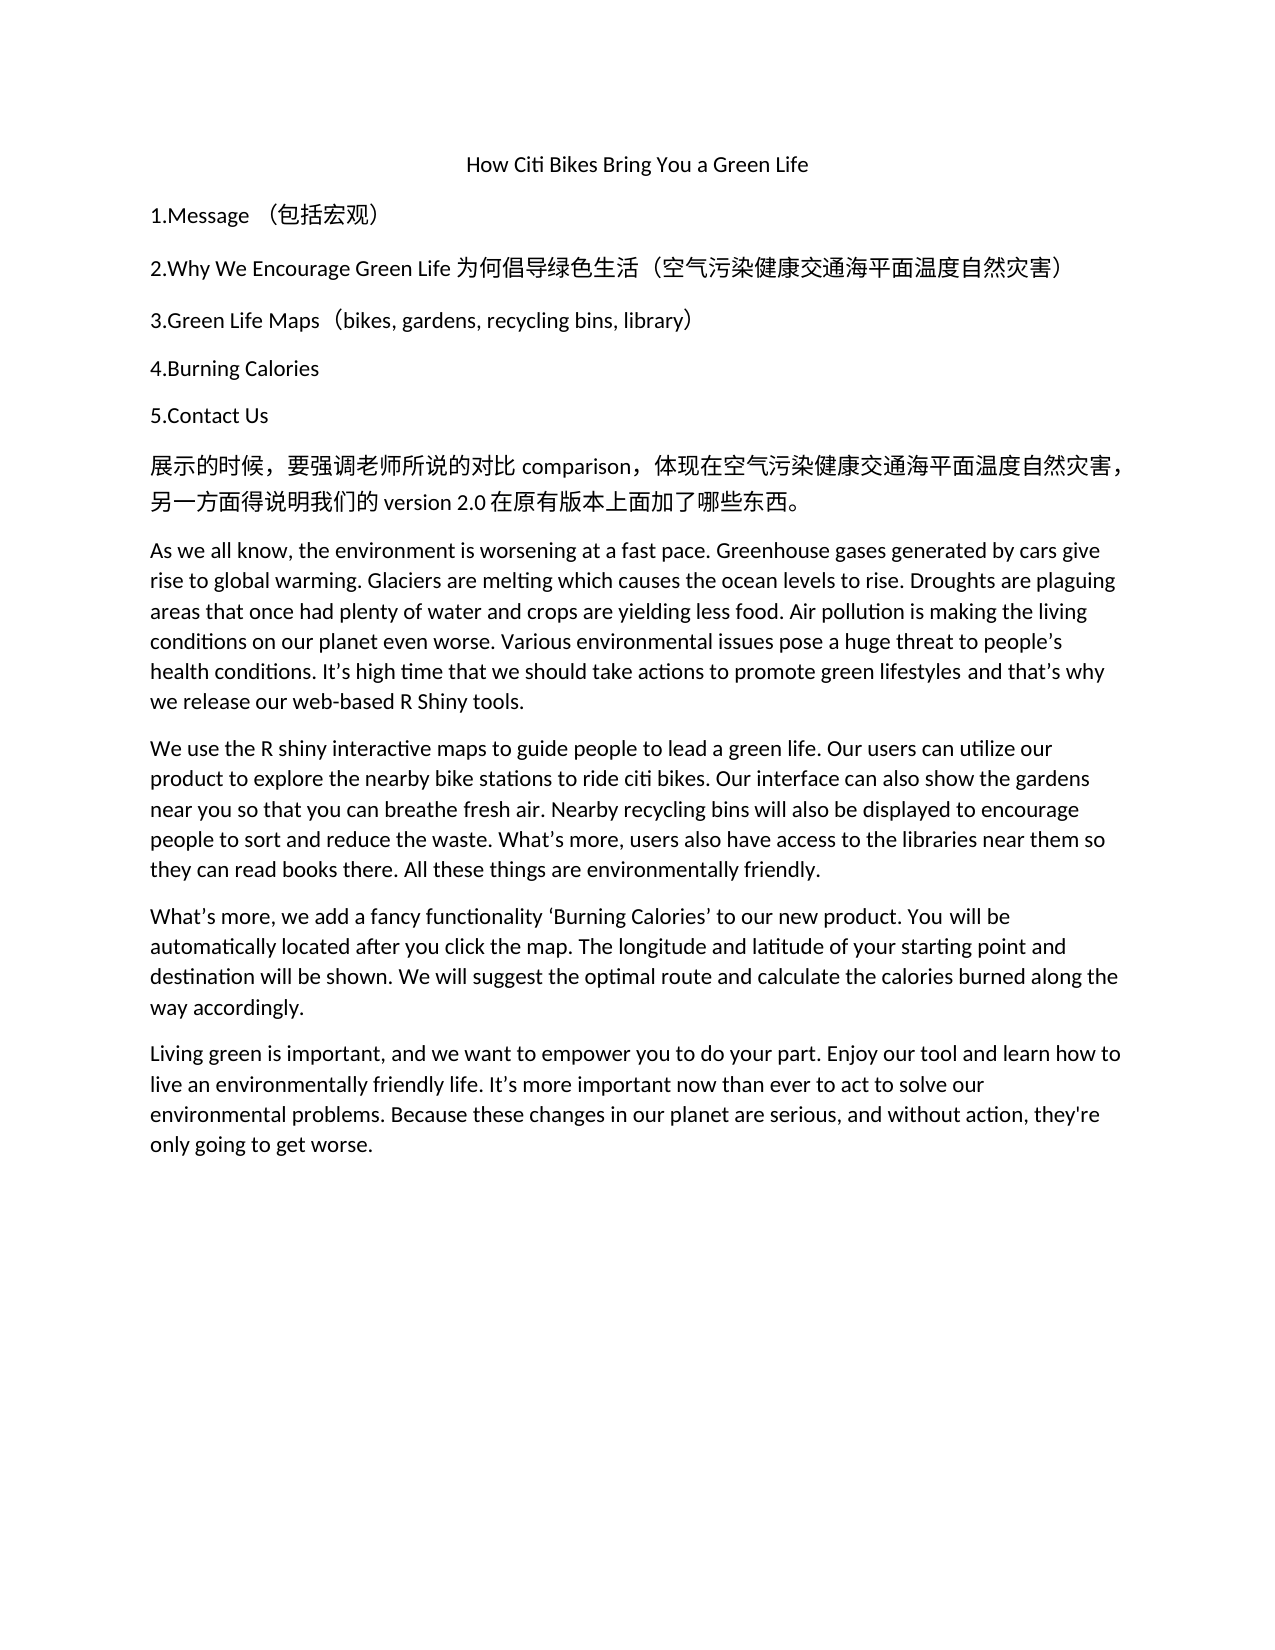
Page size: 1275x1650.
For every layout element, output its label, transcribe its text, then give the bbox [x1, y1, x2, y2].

text 5.Contact Us [150, 401, 1125, 429]
text We use the R shiny interactive maps to guide people to lead a green life. Our users can utilize our product to explore the nearby bike stations to ride citi bikes. Our interface can also show the gardens near you so that you can breathe fresh air. Nearby recycling bins will also be displayed to encourage people to sort and reduce the waste. What’s more, users also have access to the libraries near them so they can read books there. All these things are environmentally friendly. [150, 734, 1125, 883]
text 2.Why We Encourage Green Life为何倡导绿色生活（空气污染健康交通海平面温度自然灾害） [150, 249, 1125, 283]
text As we all know, the environment is worsening at a fast pace. Greenhouse gases generated by cars give rise to global warming. Glaciers are melting which causes the ocean levels to rise. Droughts are plaguing areas that once had plenty of water and crops are yielding less food. Air pollution is making the living conditions on our planet even worse. Various environmental issues pose a huge threat to people’s health conditions. It’s high time that we should take actions to promote green lifestyles and that’s why we release our web-based R Shiny tools. [150, 536, 1125, 716]
text 展示的时候，要强调老师所说的对比 comparison，体现在空气污染健康交通海平面温度自然灾害，另一方面得说明我们的version 2.0在原有版本上面加了哪些东西。 [150, 448, 1125, 517]
text 1.Message （包括宏观） [150, 197, 1125, 230]
text 3.Green Life Maps（bikes, gardens, recycling bins, library） [150, 302, 1125, 335]
text 4.Burning Calories [150, 354, 1125, 382]
text Living green is important, and we want to empower you to do your part. Enjoy our tool and learn how to live an environmentally friendly life. It’s more important now than ever to act to solve our environmental problems. Because these changes in our planet are serious, and without action, they're only going to get worse. [150, 1039, 1125, 1158]
text What’s more, we add a fancy functionality ‘Burning Calories’ to our new product. You will be automatically located after you click the map. The longitude and latitude of your starting point and destination will be shown. We will suggest the optimal route and calculate the calories burned along the way accordingly. [150, 902, 1125, 1021]
text How Citi Bikes Bring You a Green Life [150, 150, 1125, 178]
